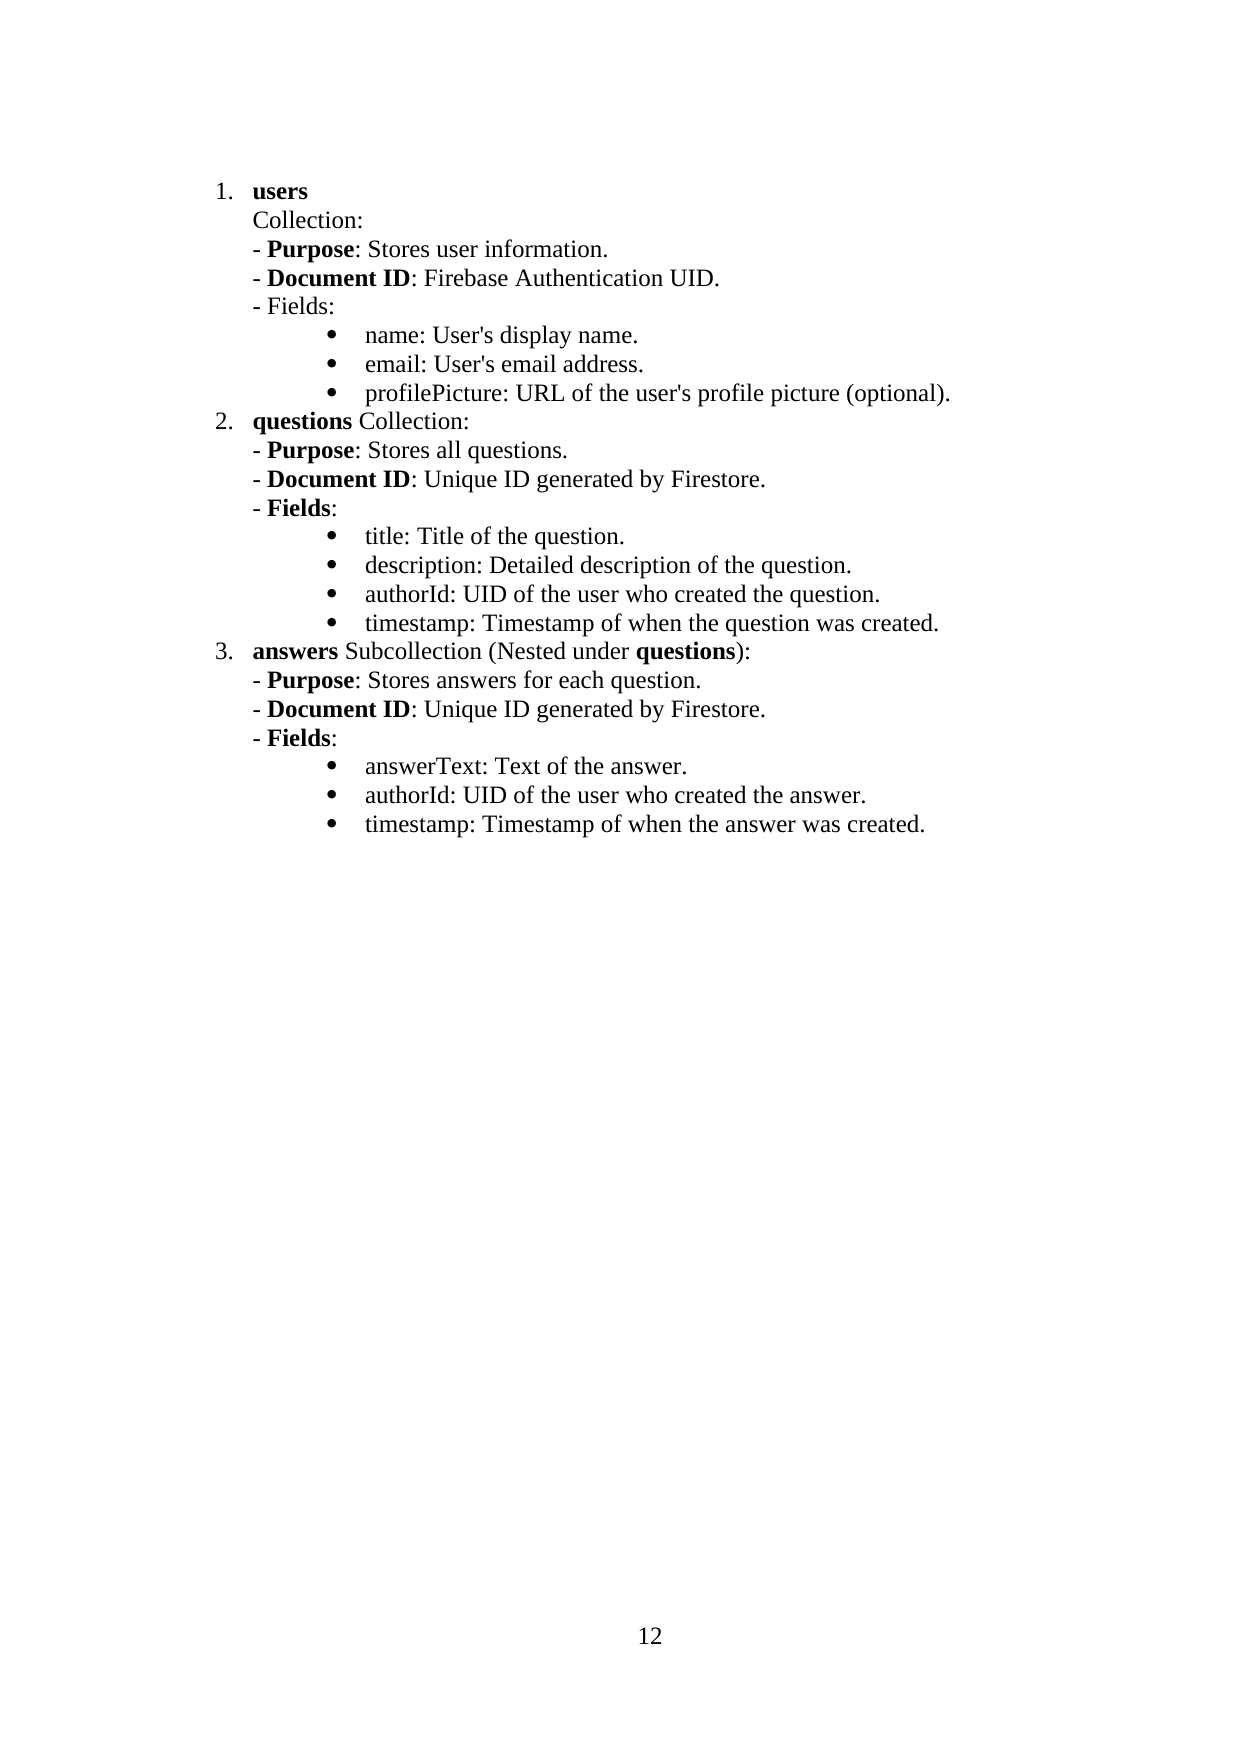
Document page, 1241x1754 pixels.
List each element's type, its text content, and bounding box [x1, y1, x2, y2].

list answers Subcollection (Nested under questions): - Purpose: Stores answers for each question. - Document ID: Unique ID generated by Firestore. - Fields: [215, 636, 1122, 751]
list authorId: UID of the user who created the answer. [327, 780, 1122, 809]
list Collection: - Purpose: Stores user information. - Document ID: Firebase Authentication UID. - Fields: [252, 205, 1122, 320]
list title: Title of the question. [327, 521, 1122, 550]
list timestamp: Timestamp of when the question was created. [327, 608, 1122, 636]
list timestamp: Timestamp of when the answer was created. [327, 809, 1122, 838]
list users [215, 176, 1122, 205]
list authorId: UID of the user who created the question. [327, 579, 1122, 608]
list name: User's display name. [327, 320, 1122, 349]
list description: Detailed description of the question. [327, 550, 1122, 579]
list email: User's email address. [327, 349, 1122, 378]
list answerText: Text of the answer. [327, 751, 1122, 780]
list profilePicture: URL of the user's profile picture (optional). [327, 378, 1122, 406]
list questions Collection: - Purpose: Stores all questions. - Document ID: Unique ID generated by Firestore. - Fields: [215, 406, 1122, 521]
